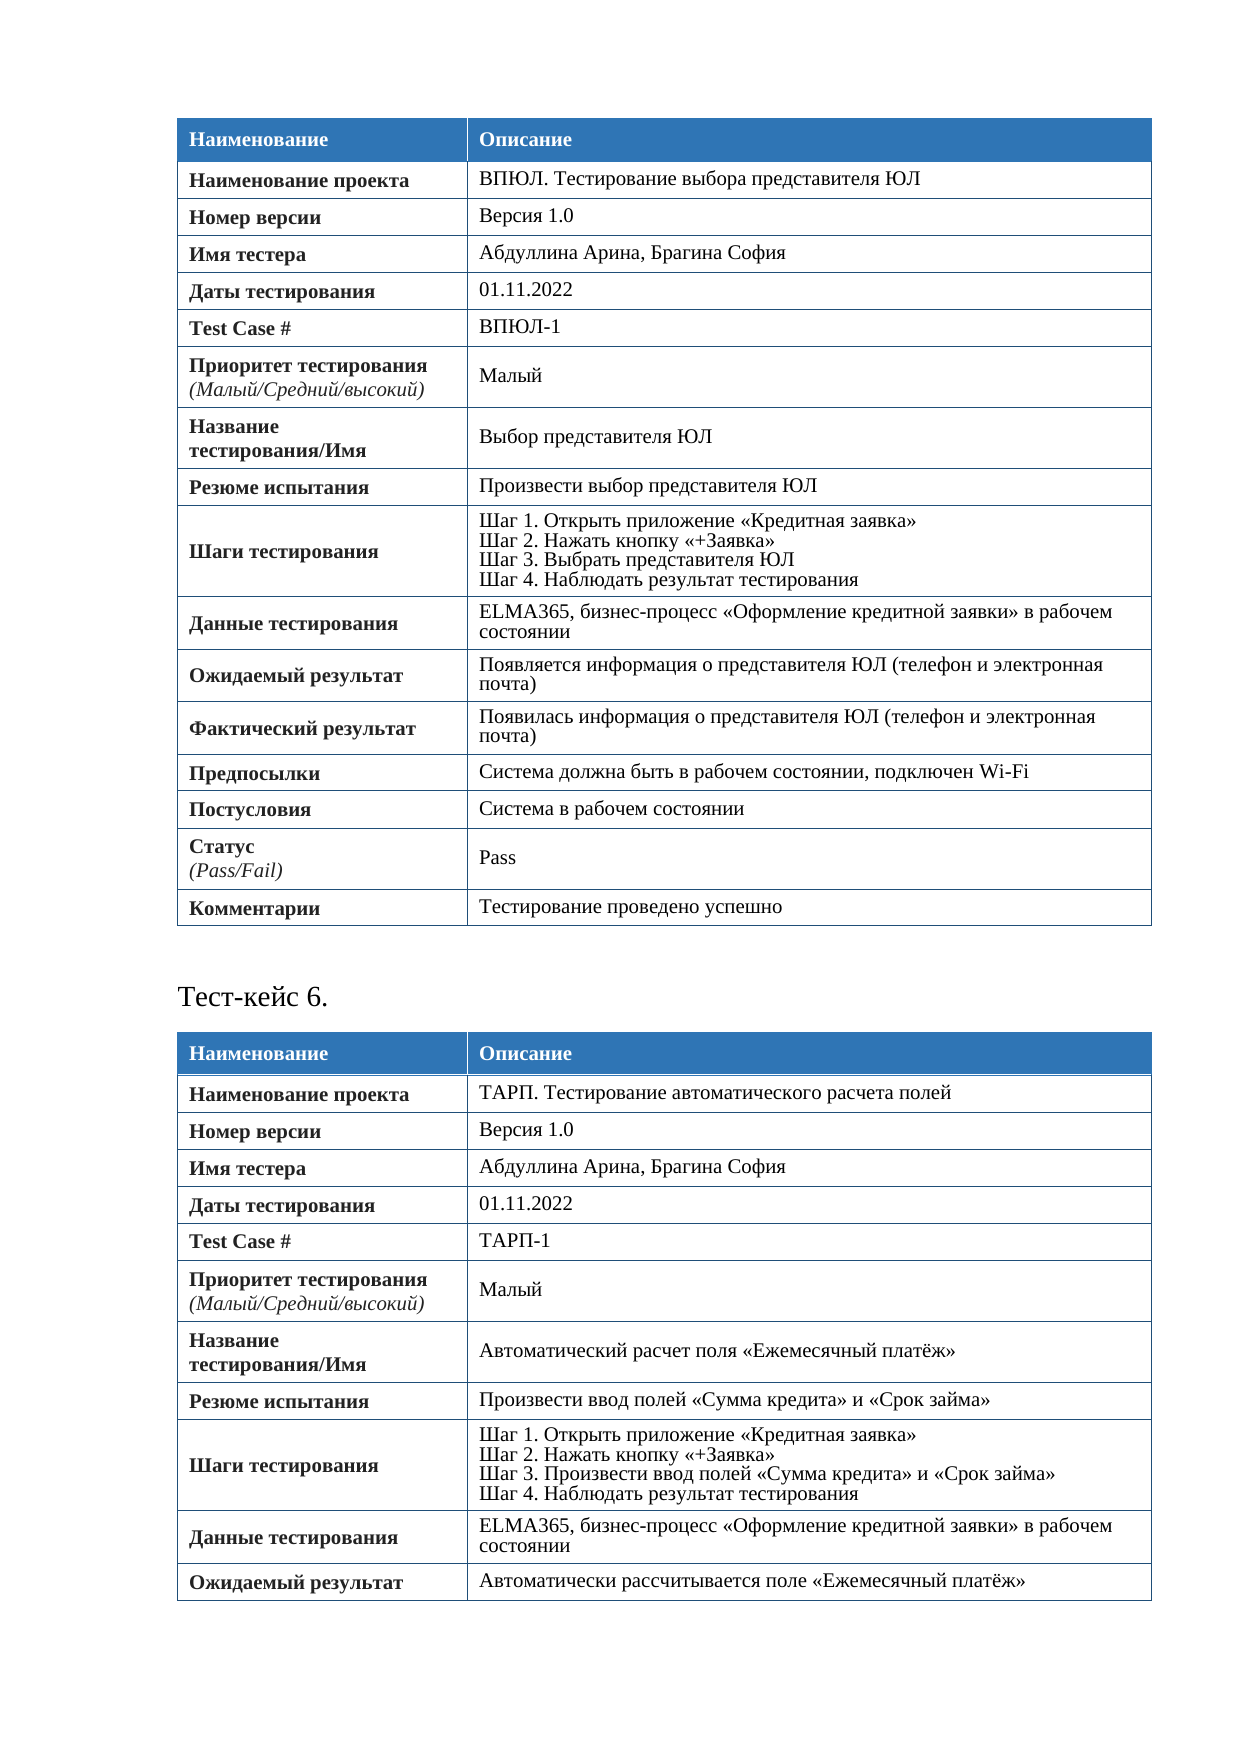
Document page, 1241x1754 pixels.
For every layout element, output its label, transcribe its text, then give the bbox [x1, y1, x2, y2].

table_cell Малый [468, 347, 1151, 407]
table_cell Шаг 1. Открыть приложение «Кредитная заявка» Шаг 2. Нажать кнопку «+Заявка» Шаг 3. Произвести ввод полей «Сумма кредита» и «Срок займа» Шаг 4. Наблюдать результат тестирования [468, 1420, 1151, 1510]
table_cell Абдуллина Арина, Брагина София [468, 236, 1151, 272]
table_cell Название тестирования/Имя [178, 408, 467, 468]
table_cell Ожидаемый результат [178, 1564, 467, 1599]
table_cell Приоритет тестирования (Малый/Средний/высокий) [178, 1261, 467, 1321]
table_cell Система в рабочем состоянии [468, 791, 1151, 827]
table_cell Появляется информация о представителя ЮЛ (телефон и электронная почта) [468, 650, 1151, 701]
table_cell Постусловия [178, 791, 467, 827]
table_cell Резюме испытания [178, 469, 467, 504]
table_cell Произвести выбор представителя ЮЛ [468, 469, 1151, 504]
table_cell Название тестирования/Имя [178, 1322, 467, 1382]
table_cell Pass [468, 829, 1151, 888]
table_cell ТАРП-1 [468, 1224, 1151, 1259]
table_header Наименование [178, 1032, 467, 1074]
table_cell Данные тестирования [178, 597, 467, 649]
table_cell Малый [468, 1261, 1151, 1321]
table_cell Фактический результат [178, 702, 467, 753]
table_cell Имя тестера [178, 1150, 467, 1186]
table_cell Ожидаемый результат [178, 650, 467, 701]
table_cell 01.11.2022 [468, 1187, 1151, 1222]
table_cell Шаги тестирования [178, 506, 467, 596]
table_cell ВПЮЛ-1 [468, 310, 1151, 346]
table_cell Test Case # [178, 1224, 467, 1259]
table_cell Данные тестирования [178, 1511, 467, 1563]
table_cell ELMA365, бизнес-процесс «Оформление кредитной заявки» в рабочем состоянии [468, 597, 1151, 649]
table_cell 01.11.2022 [468, 273, 1151, 308]
table_cell ТАРП. Тестирование автоматического расчета полей [468, 1076, 1151, 1112]
table_cell ВПЮЛ. Тестирование выбора представителя ЮЛ [468, 162, 1151, 198]
table_cell Произвести ввод полей «Сумма кредита» и «Срок займа» [468, 1383, 1151, 1418]
table_cell Версия 1.0 [468, 1113, 1151, 1148]
table_cell Приоритет тестирования (Малый/Средний/высокий) [178, 347, 467, 407]
table_header Наименование [178, 118, 467, 161]
text Тест-кейс 6. [177, 979, 1152, 1013]
table_cell Даты тестирования [178, 273, 467, 308]
table_cell Шаг 1. Открыть приложение «Кредитная заявка» Шаг 2. Нажать кнопку «+Заявка» Шаг 3. Выбрать представителя ЮЛ Шаг 4. Наблюдать результат тестирования [468, 506, 1151, 596]
table_cell Даты тестирования [178, 1187, 467, 1222]
table_cell Тестирование проведено успешно [468, 890, 1151, 925]
table_cell Появилась информация о представителя ЮЛ (телефон и электронная почта) [468, 702, 1151, 753]
table_cell Наименование проекта [178, 162, 467, 198]
table_cell Шаги тестирования [178, 1420, 467, 1510]
table_cell Автоматически рассчитывается поле «Ежемесячный платёж» [468, 1564, 1151, 1599]
table_header Описание [468, 1032, 1151, 1074]
table_cell Номер версии [178, 1113, 467, 1148]
table_cell Резюме испытания [178, 1383, 467, 1418]
table_cell Выбор представителя ЮЛ [468, 408, 1151, 468]
table_cell Предпосылки [178, 755, 467, 790]
table_cell Номер версии [178, 199, 467, 234]
table_cell Статус (Pass/Fail) [178, 829, 467, 888]
table_header Описание [468, 118, 1151, 161]
table_cell ELMA365, бизнес-процесс «Оформление кредитной заявки» в рабочем состоянии [468, 1511, 1151, 1563]
table_cell Имя тестера [178, 236, 467, 272]
table_cell Комментарии [178, 890, 467, 925]
table_cell Автоматический расчет поля «Ежемесячный платёж» [468, 1322, 1151, 1382]
table_cell Система должна быть в рабочем состоянии, подключен Wi-Fi [468, 755, 1151, 790]
table_cell Test Case # [178, 310, 467, 346]
table_cell Абдуллина Арина, Брагина София [468, 1150, 1151, 1186]
table_cell Наименование проекта [178, 1076, 467, 1112]
table_cell Версия 1.0 [468, 199, 1151, 234]
